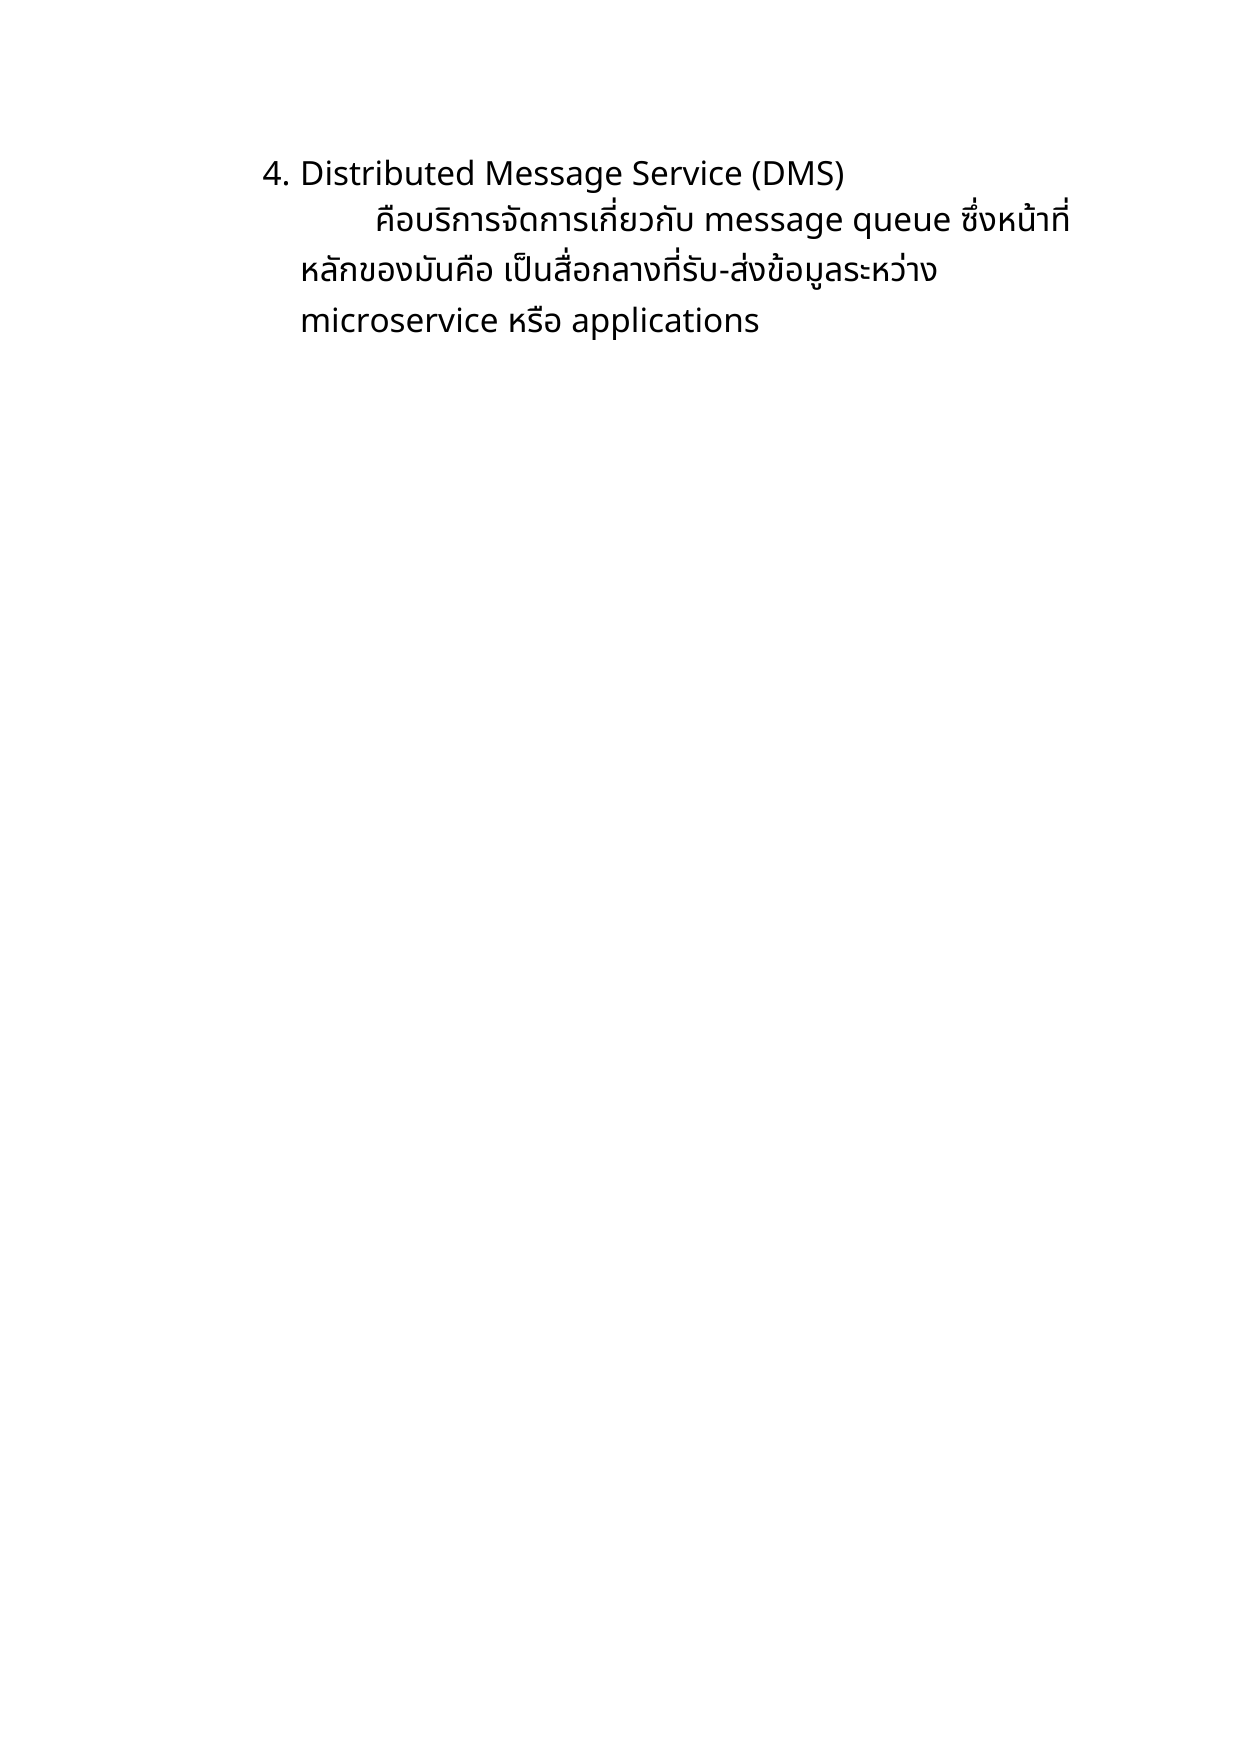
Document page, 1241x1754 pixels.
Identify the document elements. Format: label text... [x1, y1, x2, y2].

list คือบริการจัดการเกี่ยวกับ message queue ซึ่งหน้าที่หลักของมันคือ เป็นสื่อกลางที่รับ-ส่งข้อมูลระหว่าง microservice หรือ applications [300, 195, 1090, 347]
list Distributed Message Service (DMS) [262, 150, 1090, 195]
